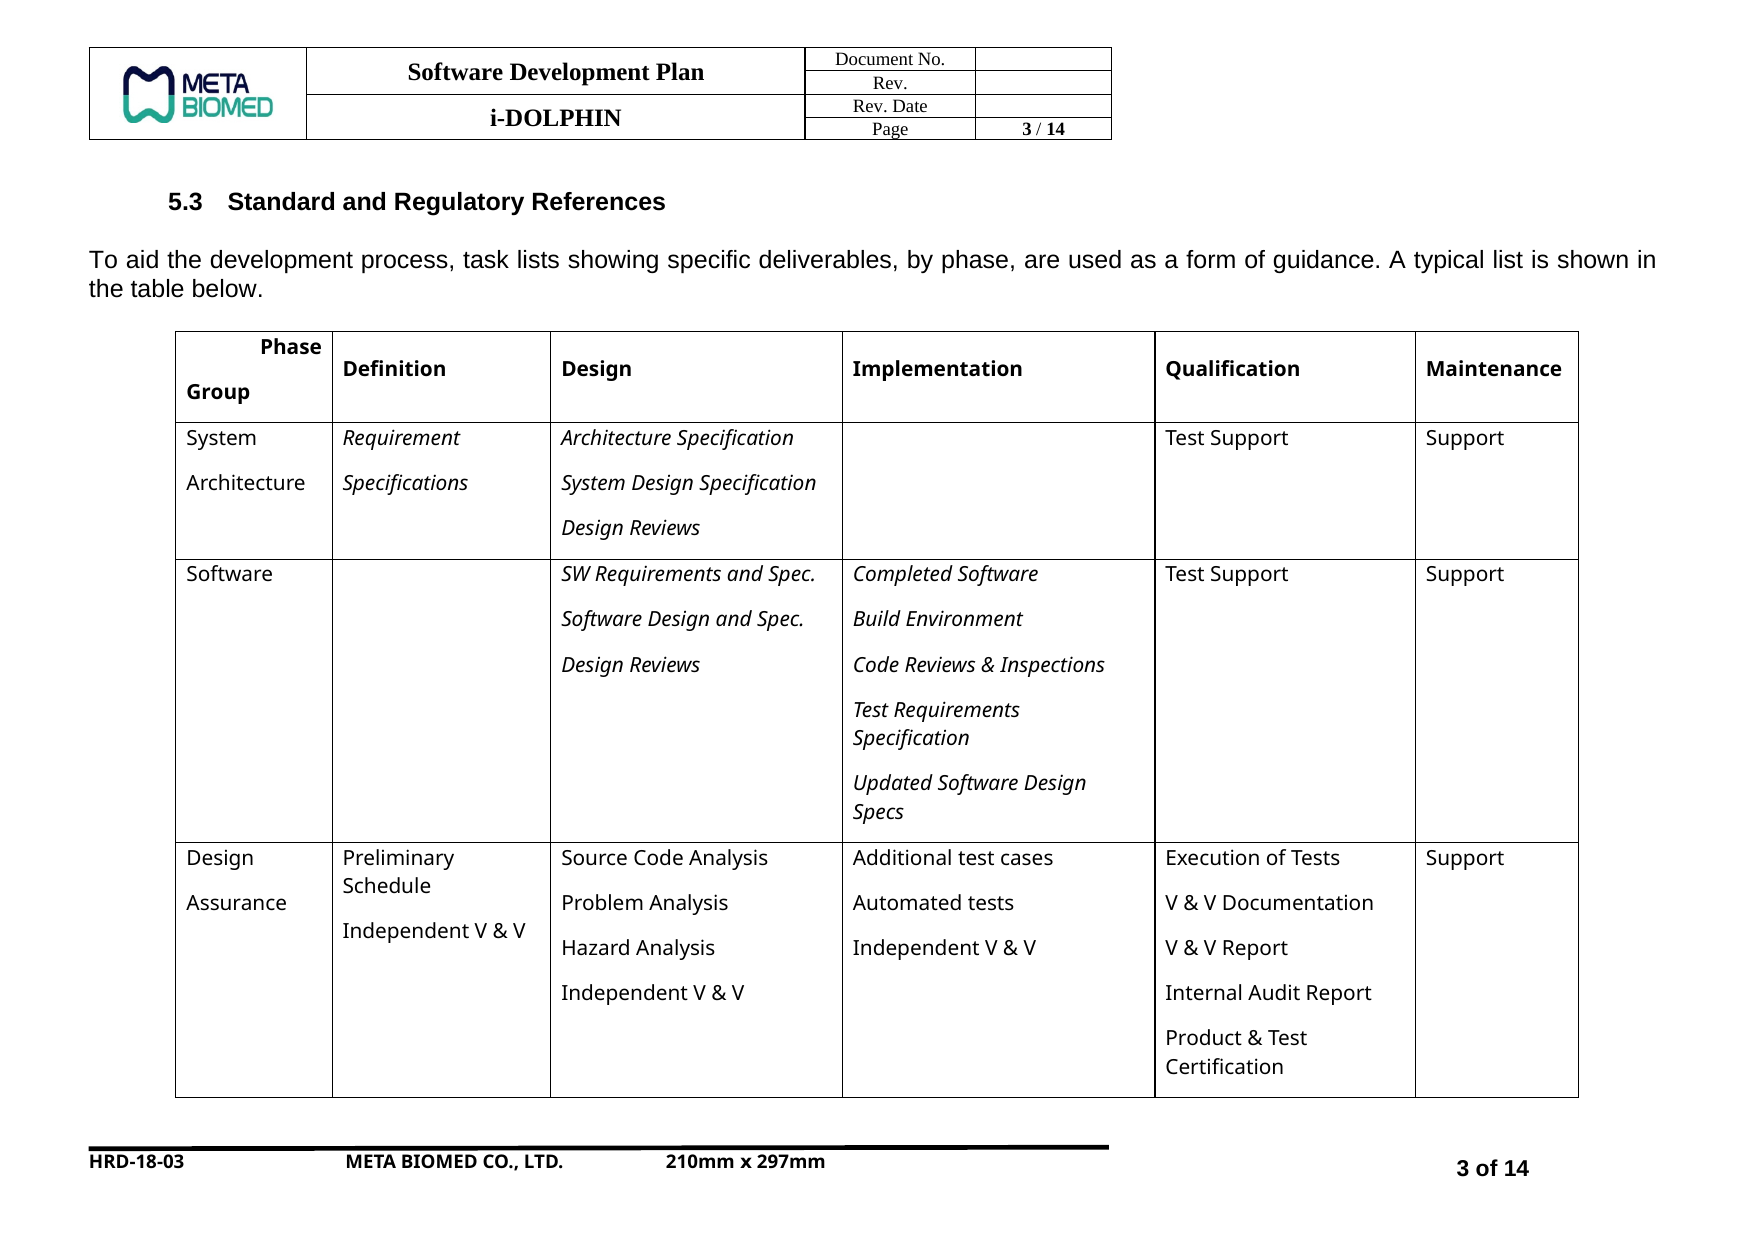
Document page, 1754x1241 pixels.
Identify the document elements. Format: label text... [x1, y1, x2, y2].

list Standard and Regulatory References [168, 187, 1659, 216]
table_cell Design Assurance [176, 843, 332, 1097]
table_cell Support [1416, 423, 1578, 558]
table_header Maintenance [1416, 332, 1578, 422]
table_cell [333, 560, 550, 842]
table_header Qualification [1156, 332, 1415, 422]
table_header Definition [333, 332, 550, 422]
table_cell Architecture Specification System Design Specification Design Reviews [551, 423, 842, 558]
table_cell Test Support [1156, 560, 1415, 842]
table_cell Preliminary Schedule Independent V & V [333, 843, 550, 1097]
table_cell Source Code Analysis Problem Analysis Hazard Analysis Independent V & V [551, 843, 842, 1097]
table_cell Requirement Specifications [333, 423, 550, 558]
text To aid the development process, task lists showing specific deliverables, by phase, are used as a form of guidance. A typical list is shown in the table below. [89, 245, 1659, 302]
table_cell Execution of Tests V & V Documentation V & V Report Internal Audit Report Product & Test Certification [1156, 843, 1415, 1097]
table_cell Support [1416, 843, 1578, 1097]
table_header Phase Group [176, 332, 332, 422]
table_cell [843, 423, 1154, 558]
table_cell Software [176, 560, 332, 842]
table_cell Completed Software Build Environment Code Reviews & Inspections Test Requirements Specification Updated Software Design Specs [843, 560, 1154, 842]
table_header Design [551, 332, 842, 422]
table_cell SW Requirements and Spec. Software Design and Spec. Design Reviews [551, 560, 842, 842]
table_cell System Architecture [176, 423, 332, 558]
picture [119, 64, 277, 123]
table_cell Additional test cases Automated tests Independent V & V [843, 843, 1154, 1097]
table_cell Test Support [1156, 423, 1415, 558]
table_header Implementation [843, 332, 1154, 422]
table_cell Support [1416, 560, 1578, 842]
